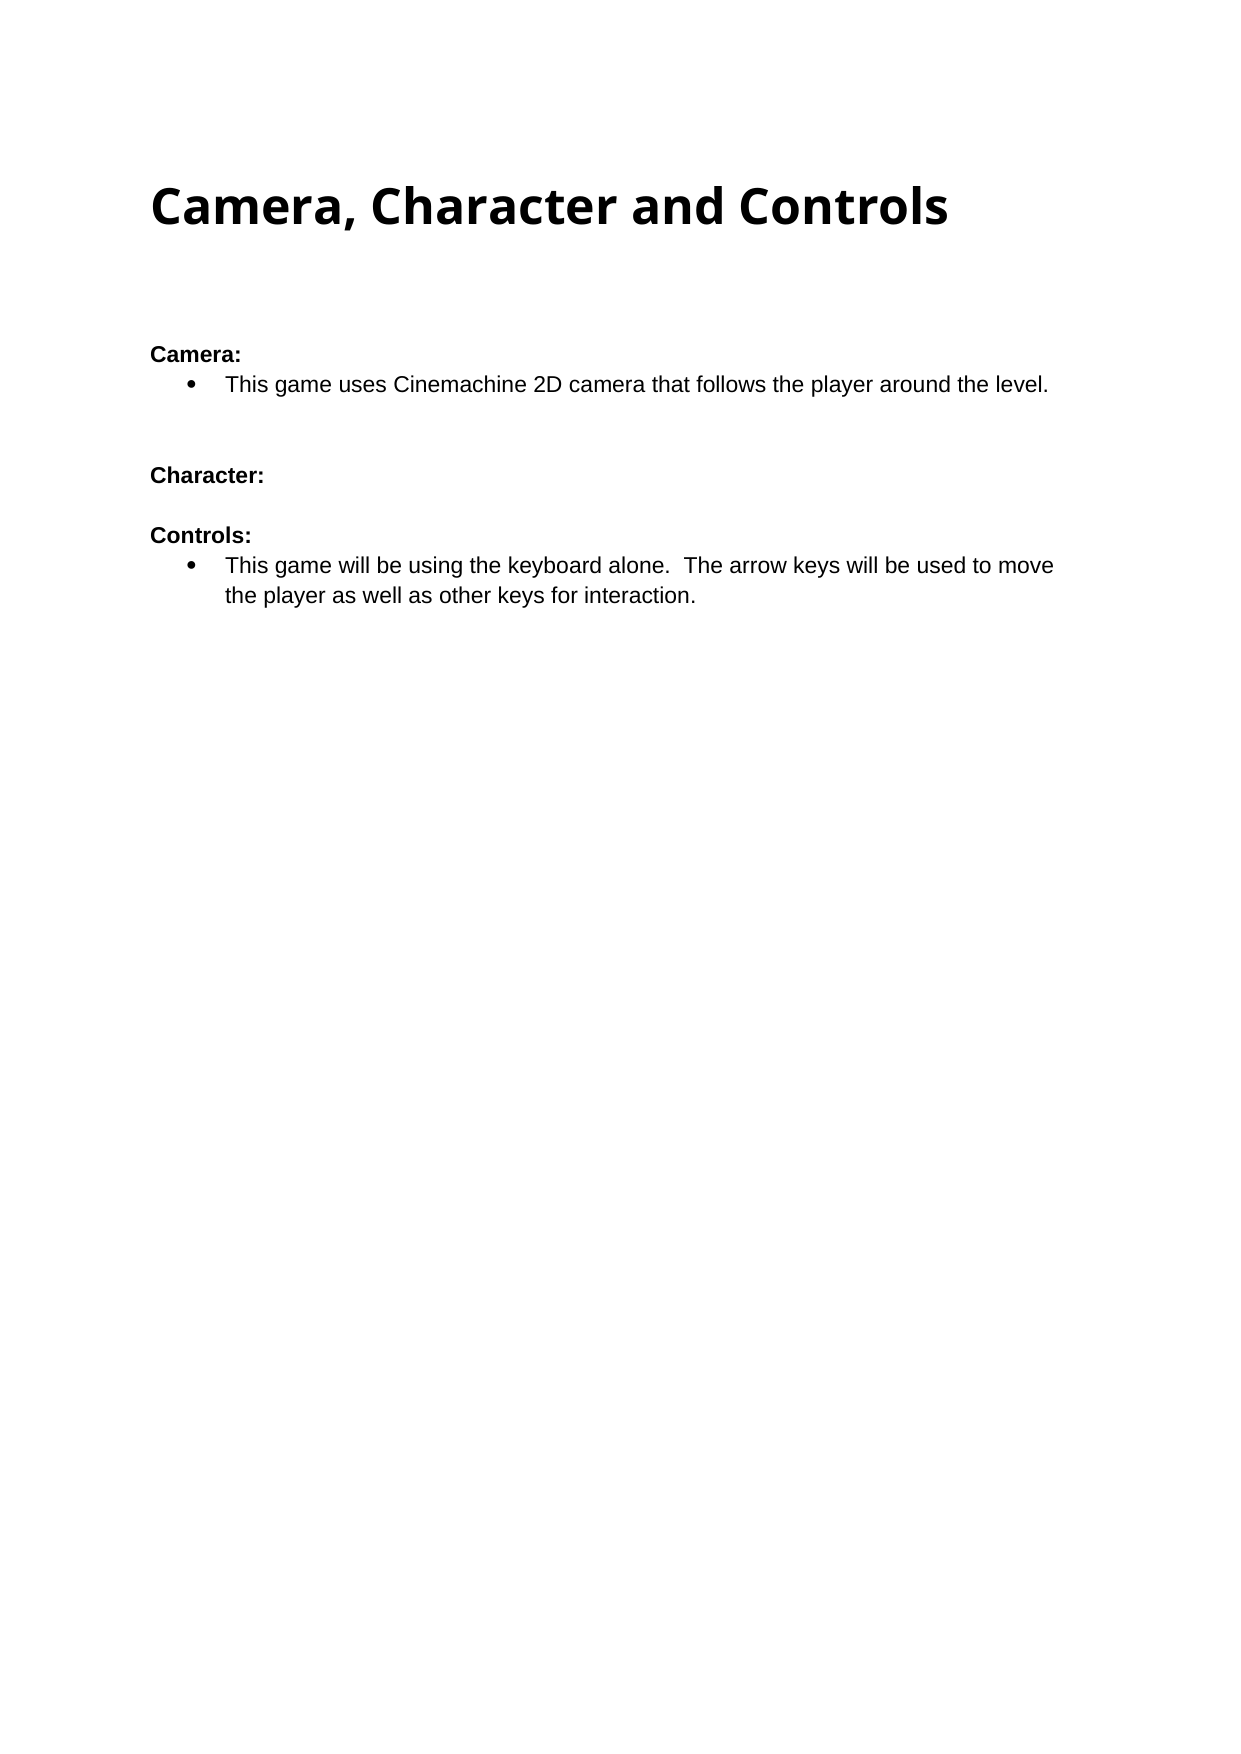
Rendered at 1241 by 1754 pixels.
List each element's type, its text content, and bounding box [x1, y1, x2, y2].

list This game will be using the keyboard alone. The arrow keys will be used to move the player as well as other keys for interaction. [187, 552, 1090, 609]
text Camera: [150, 341, 1090, 367]
subtitle Camera, Character and Controls [150, 171, 1090, 239]
text Controls: [150, 522, 1090, 548]
list This game uses Cinemachine 2D camera that follows the player around the level. [187, 371, 1090, 397]
text Character: [150, 462, 1090, 488]
